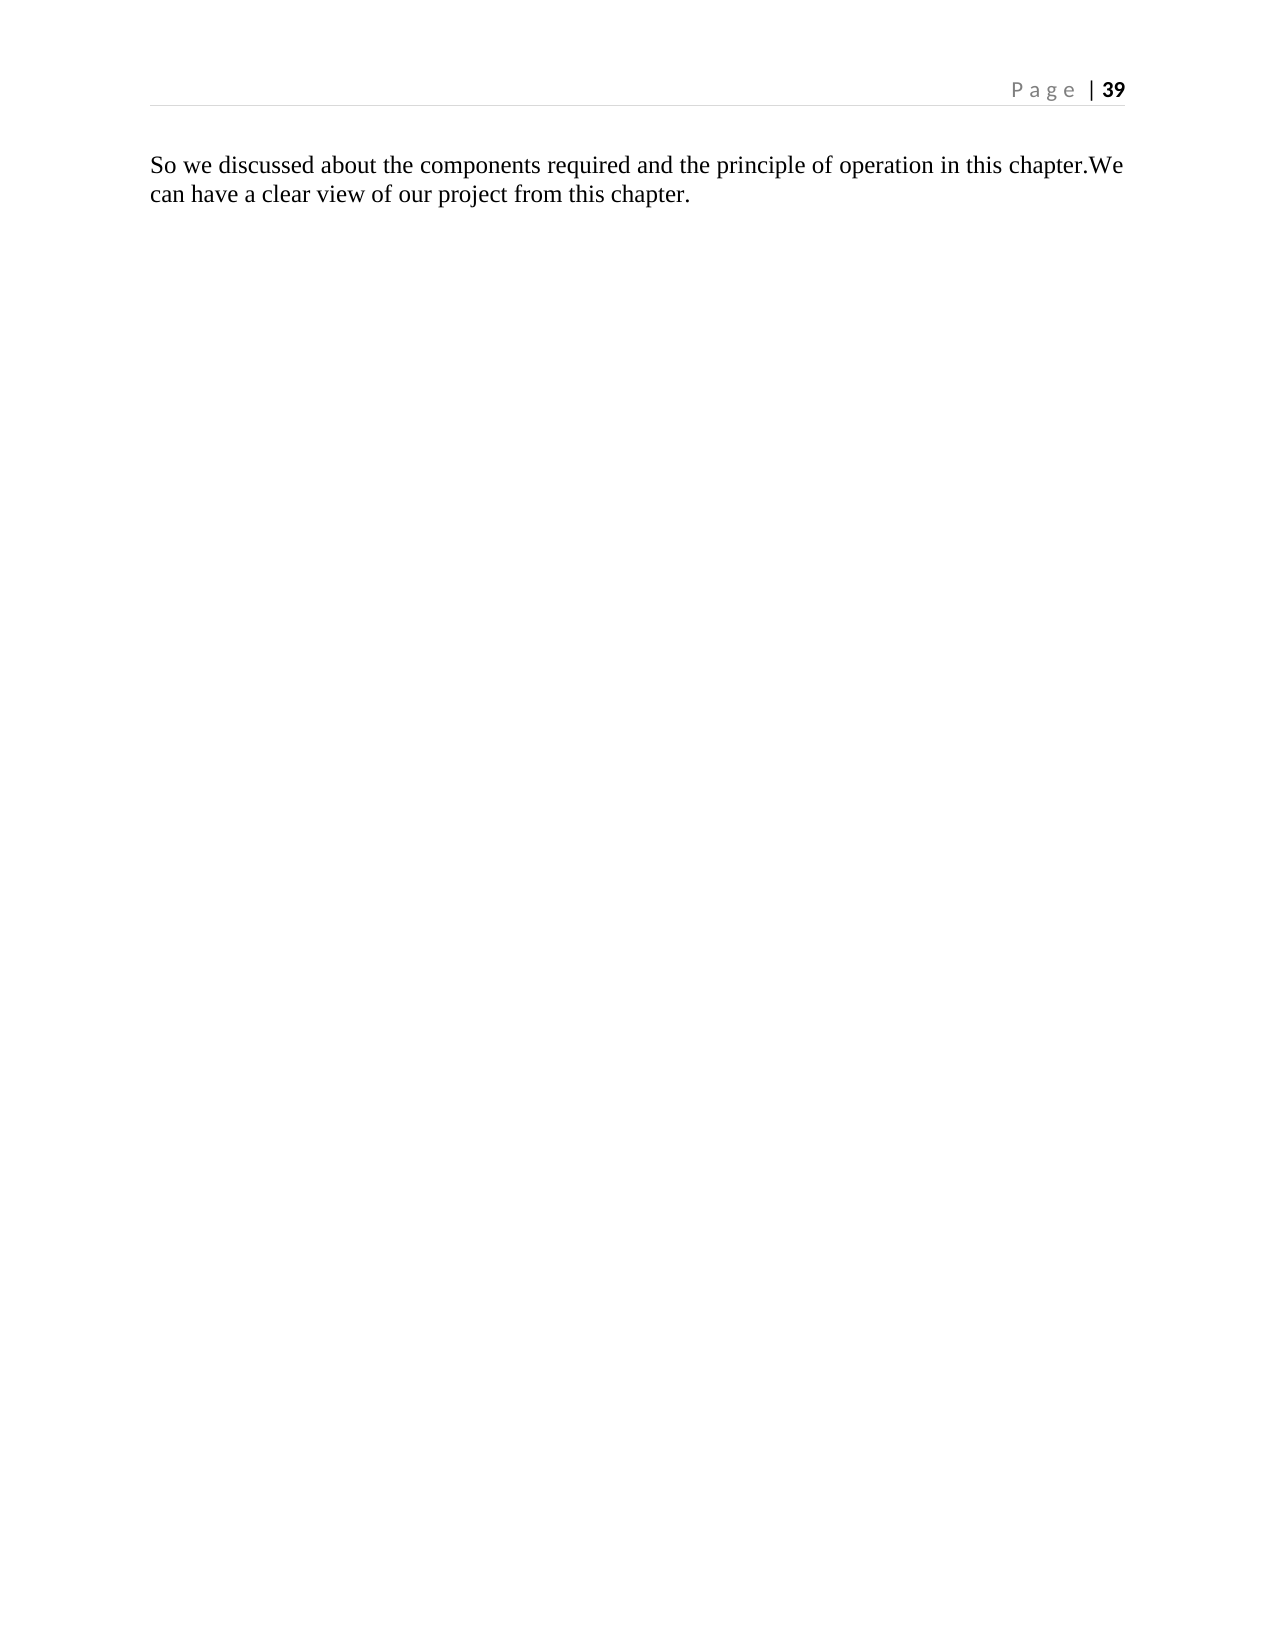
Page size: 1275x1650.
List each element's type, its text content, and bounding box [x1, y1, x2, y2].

text So we discussed about the components required and the principle of operation in this chapter.We can have a clear view of our project from this chapter. [150, 150, 1125, 207]
